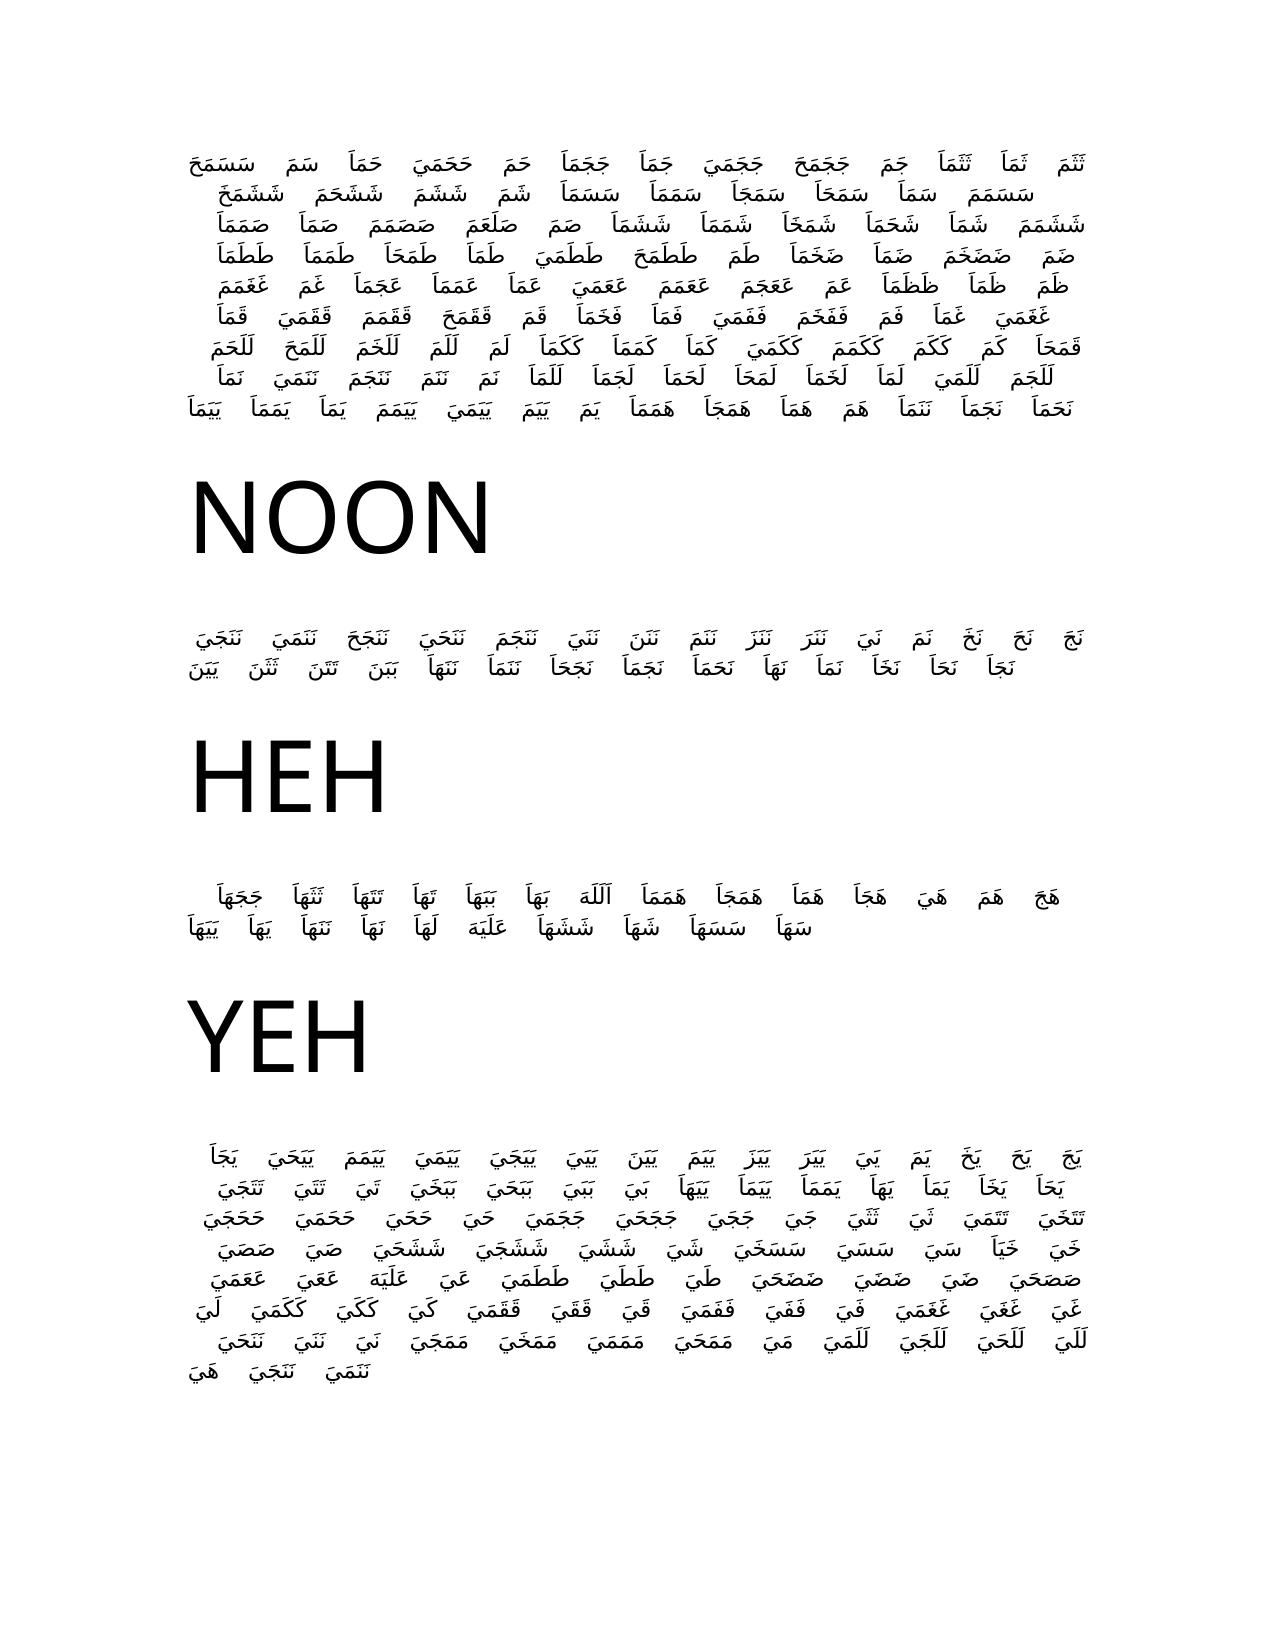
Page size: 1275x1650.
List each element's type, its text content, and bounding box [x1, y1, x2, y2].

text NOON [187, 446, 1087, 583]
text نَجَ نَحَ نَخَ نَمَ نَيَ نَنَرَ نَنَزَ نَنَمَ نَنَنَ نَنَيَ نَنَجَمَ نَنَحَيَ نَنَجَحَ نَنَمَيَ نَنَجَيَ نَجَاَ نَحَاَ نَخَاَ نَمَاَ نَهَاَ نَحَمَاَ نَجَمَاَ نَجَحَاَ نَنَمَاَ نَنَهَاَ بَبَنَ تَتَنَ ثَثَنَ يَيَنَ [187, 624, 1087, 681]
text YEH [187, 966, 1087, 1102]
text HEH [187, 706, 1087, 842]
text هَجَ هَمَ هَيَ هَجَاَ هَمَاَ هَمَجَاَ هَمَمَاَ اَلَلَهَ بَهَاَ بَبَهَاَ تَهَاَ تَتَهَاَ ثَثَهَاَ جَجَهَاَ سَهَاَ سَسَهَاَ شَهَاَ شَشَهَاَ عَلَيَهَ لَهَاَ نَهَاَ نَنَهَاَ يَهَاَ يَيَهَاَ [187, 883, 1087, 941]
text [187, 150, 1087, 422]
text يَجَ يَحَ يَخَ يَمَ يَيَ يَيَرَ يَيَزَ يَيَمَ يَيَنَ يَيَيَ يَيَجَيَ يَيَمَيَ يَيَمَمَ يَيَحَيَ يَجَاَ يَحَاَ يَخَاَ يَمَاَ يَهَاَ يَمَمَاَ يَيَمَاَ يَيَهَاَ بَيَ بَبَيَ بَبَحَيَ بَبَخَيَ تَيَ تَتَيَ تَتَجَيَ تَتَخَيَ تَتَمَيَ ثَيَ ثَثَيَ جَيَ جَجَيَ جَجَحَيَ جَجَمَيَ حَيَ حَحَيَ حَحَمَيَ حَحَجَيَ خَيَ خَيَاَ سَيَ سَسَيَ سَسَخَيَ شَيَ شَشَيَ شَشَجَيَ شَشَحَيَ صَيَ صَصَيَ صَصَحَيَ ضَيَ ضَضَيَ ضَضَحَيَ طَيَ طَطَيَ طَطَمَيَ عَيَ عَلَيَهَ عَعَيَ عَعَمَيَ غَيَ غَغَيَ غَغَمَيَ فَيَ فَفَيَ فَفَمَيَ قَيَ قَقَيَ قَقَمَيَ كَيَ كَكَيَ كَكَمَيَ لَيَ لَلَيَ لَلَحَيَ لَلَجَيَ لَلَمَيَ مَيَ مَمَحَيَ مَمَمَيَ مَمَخَيَ مَمَجَيَ نَيَ نَنَيَ نَنَحَيَ نَنَمَيَ نَنَجَيَ هَيَ [187, 1143, 1087, 1384]
